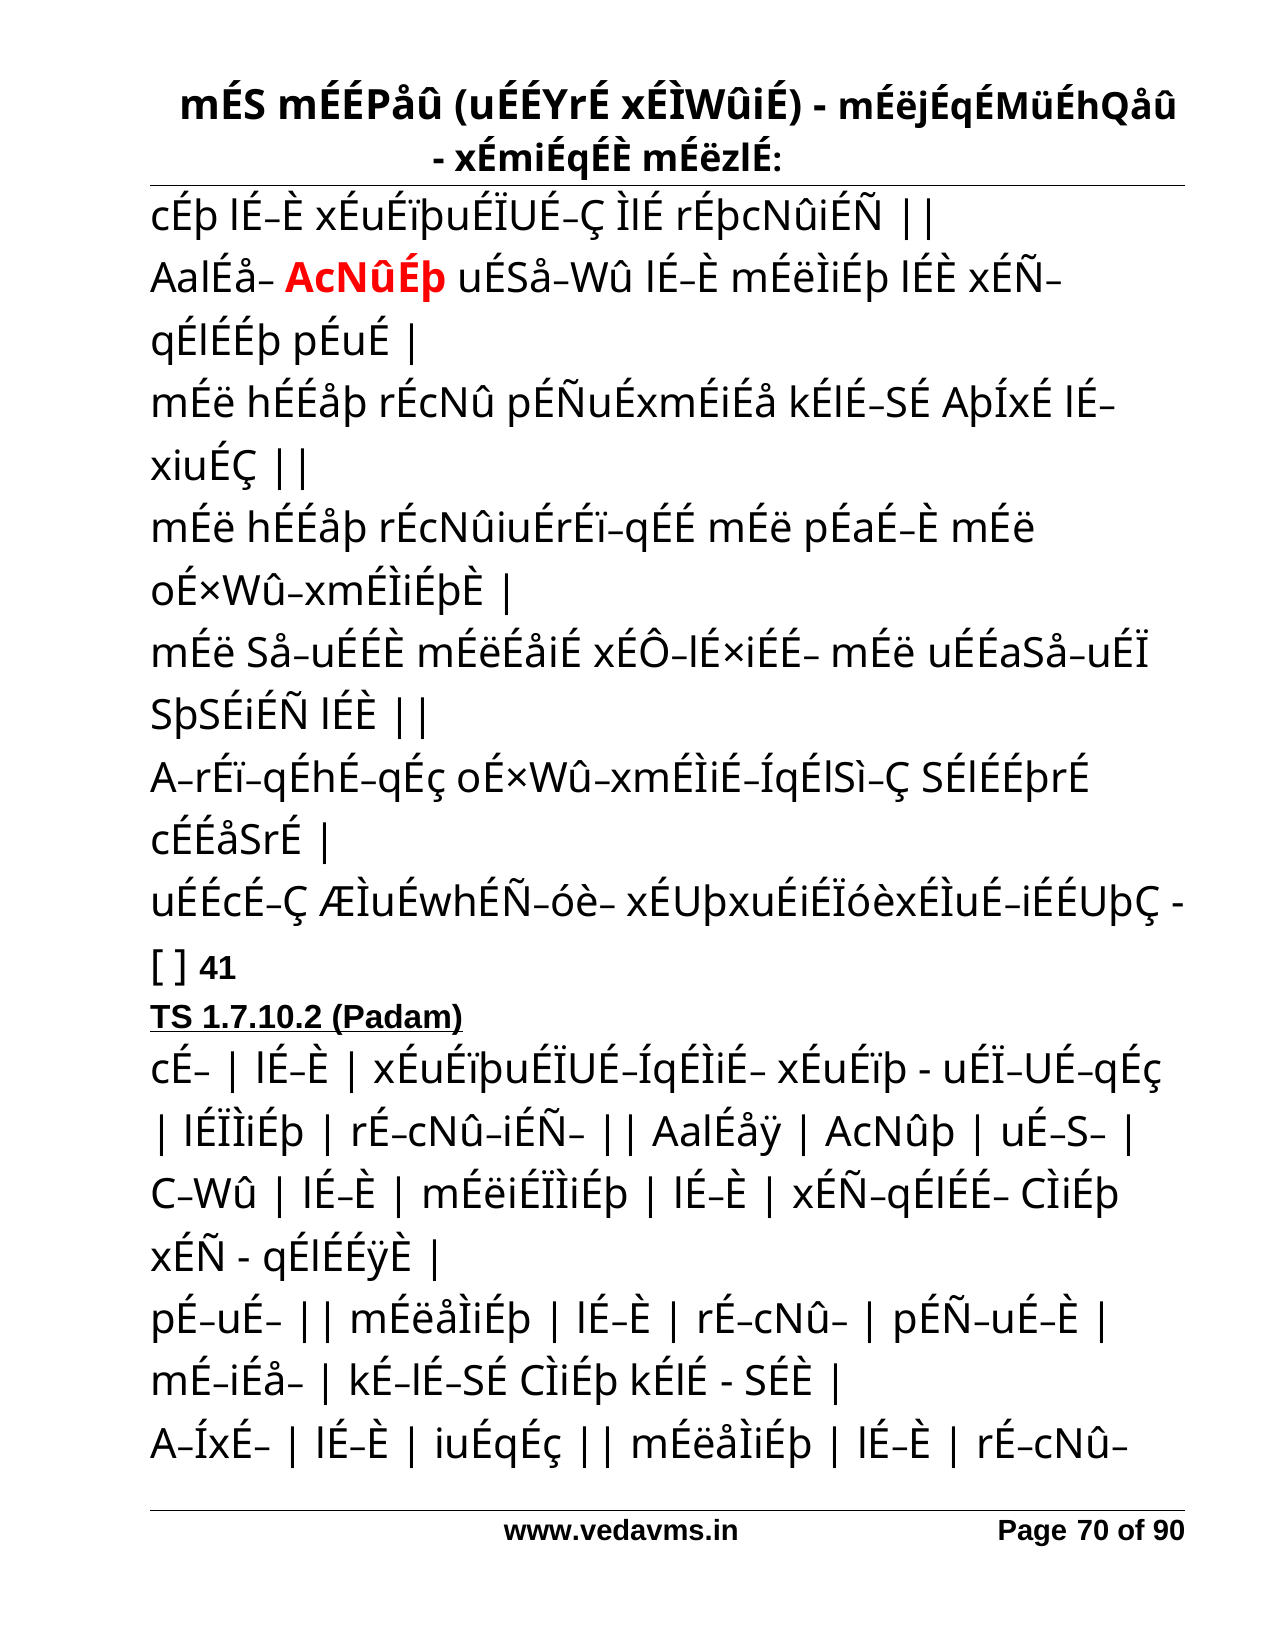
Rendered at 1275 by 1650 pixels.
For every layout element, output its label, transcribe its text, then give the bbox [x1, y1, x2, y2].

text AalÉå– AcNûÉþ uÉSå–Wû lÉ–È mÉëÌiÉþ lÉÈ xÉÑ–qÉlÉÉþ pÉuÉ | [150, 248, 1185, 367]
text cÉþ lÉ–È xÉuÉïþuÉÏUÉ–Ç ÌlÉ rÉþcNûiÉÑ || [150, 186, 1185, 243]
text mÉë Så–uÉÉÈ mÉëÉåiÉ xÉÔ–lÉ×iÉÉ– mÉë uÉÉaSå–uÉÏ SþSÉiÉÑ lÉÈ || [150, 623, 1185, 742]
text mÉë hÉÉåþ rÉcNû pÉÑuÉxmÉiÉå kÉlÉ–SÉ AþÍxÉ lÉ–xiuÉÇ || [150, 373, 1185, 492]
text cÉ– | lÉ–È | xÉuÉïþuÉÏUÉ–ÍqÉÌiÉ– xÉuÉïþ - uÉÏ–UÉ–qÉç | lÉÏÌiÉþ | rÉ–cNû–iÉÑ– || AalÉåÿ | AcNûþ | uÉ–S– | C–Wû | lÉ–È | mÉëiÉÏÌiÉþ | lÉ–È | xÉÑ–qÉlÉÉ– CÌiÉþ xÉÑ - qÉlÉÉÿÈ | [150, 1039, 1185, 1283]
text pÉ–uÉ– || mÉëåÌiÉþ | lÉ–È | rÉ–cNû– | pÉÑ–uÉ–È | mÉ–iÉå– | kÉ–lÉ–SÉ CÌiÉþ kÉlÉ - SÉÈ | [150, 1289, 1185, 1408]
text A–rÉï–qÉhÉ–qÉç oÉ×Wû–xmÉÌiÉ–ÍqÉlSì–Ç SÉlÉÉþrÉ cÉÉåSrÉ | uÉÉcÉ–Ç ÆÌuÉwhÉÑ–óè– xÉUþxuÉiÉÏóèxÉÌuÉ–iÉÉUþÇ - [ ] 41 [150, 747, 1185, 991]
text A–ÍxÉ– | lÉ–È | iuÉqÉç || mÉëåÌiÉþ | lÉ–È | rÉ–cNû–iÉÑ– | A–rÉï–qÉÉ | mÉëåÌiÉþ | pÉaÉþÈ | [150, 1414, 1185, 1470]
text mÉë hÉÉåþ rÉcNûiuÉrÉï–qÉÉ mÉë pÉaÉ–È mÉë oÉ×Wû–xmÉÌiÉþÈ | [150, 498, 1185, 617]
text TS 1.7.10.2 (Padam) [150, 997, 1185, 1036]
